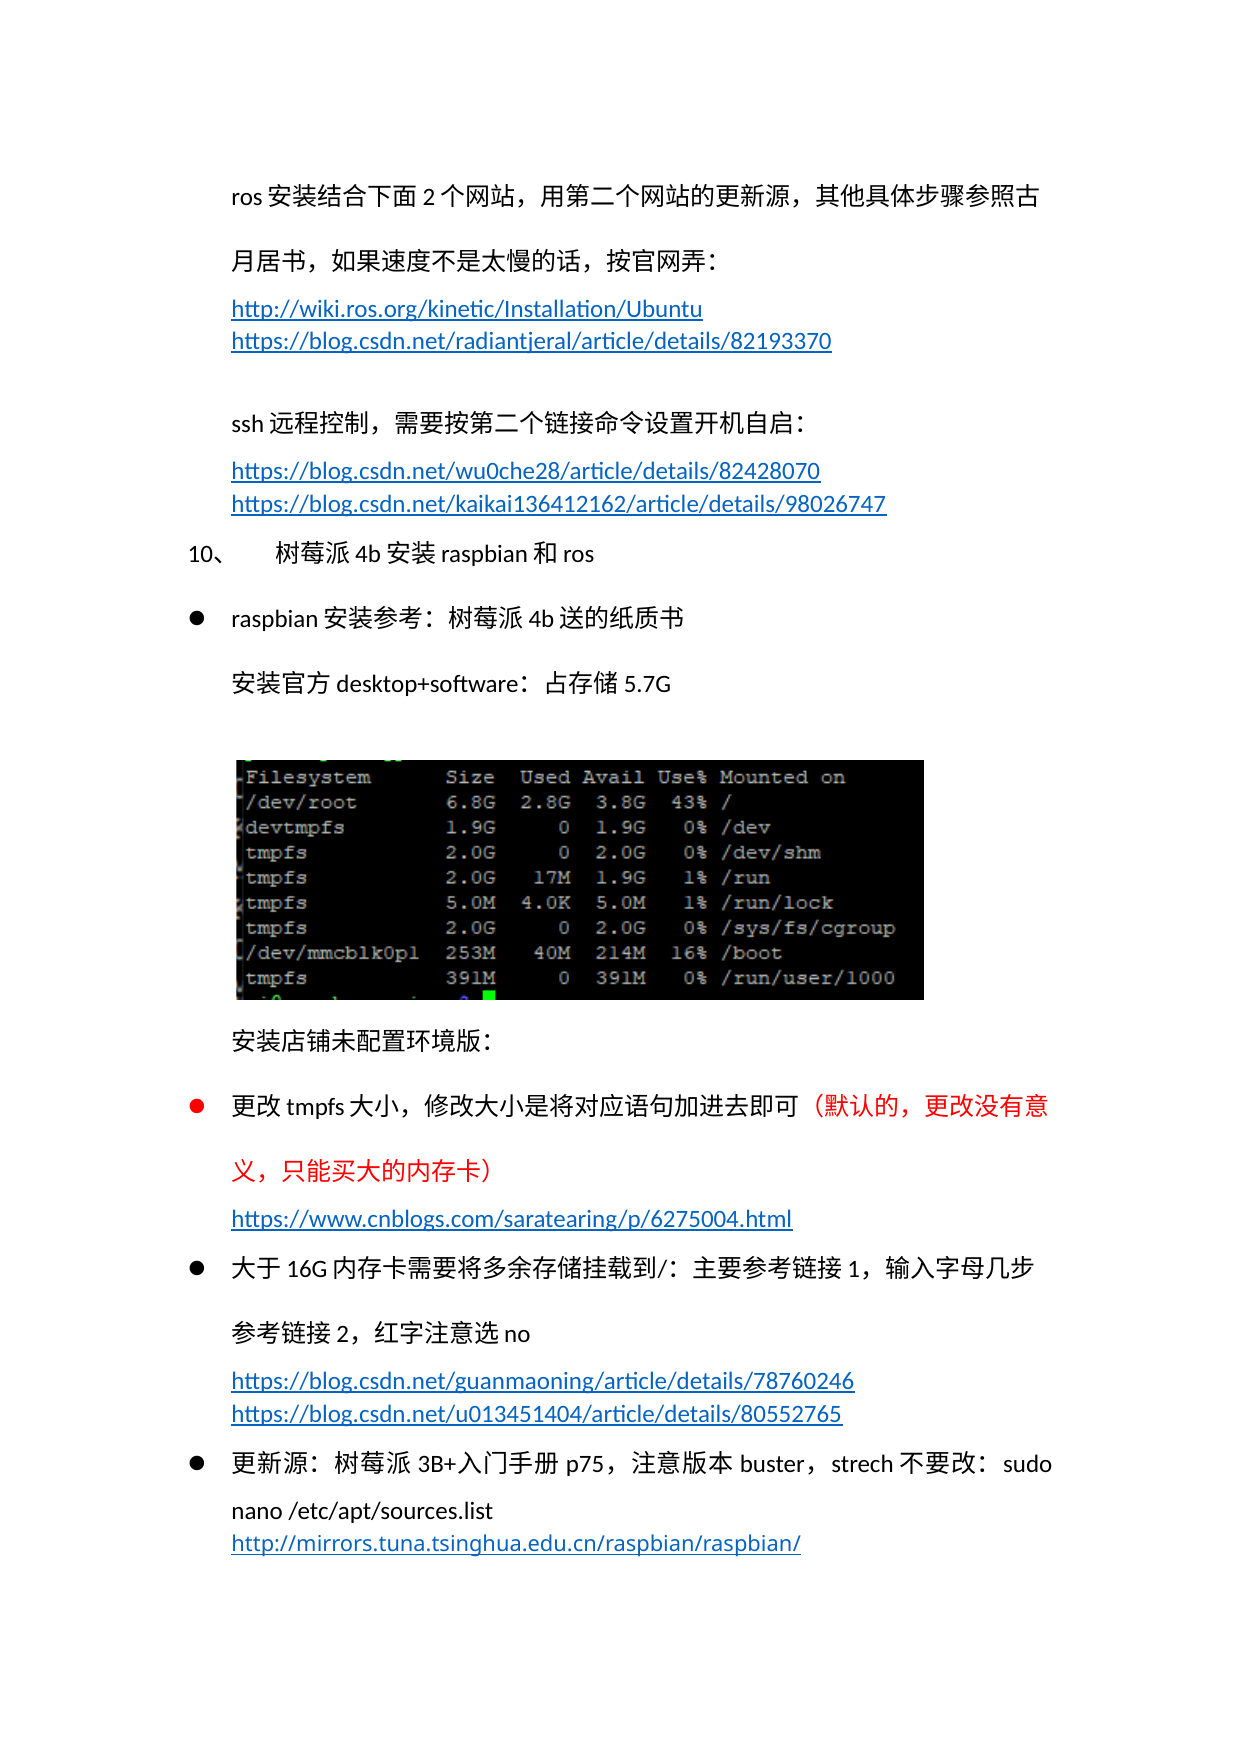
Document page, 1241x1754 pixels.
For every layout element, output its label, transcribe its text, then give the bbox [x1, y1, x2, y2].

list 大于16G内存卡需要将多余存储挂载到/：主要参考链接1，输入字母几步参考链接2，红字注意选no [187, 1234, 1053, 1364]
list raspbian安装参考：树莓派4b送的纸质书 [187, 584, 1053, 649]
list https://www.cnblogs.com/saratearing/p/6275004.html [231, 1202, 1053, 1234]
list ros安装结合下面2个网站，用第二个网站的更新源，其他具体步骤参照古月居书，如果速度不是太慢的话，按官网弄： [231, 162, 1053, 292]
list https://blog.csdn.net/radiantjeral/article/details/82193370 [231, 324, 1053, 357]
list https://blog.csdn.net/kaikai136412162/article/details/98026747 [231, 487, 1053, 519]
list 更改tmpfs大小，修改大小是将对应语句加进去即可（默认的，更改没有意义，只能买大的内存卡） [187, 1072, 1053, 1202]
list 安装官方desktop+software：占存储5.7G [231, 649, 1053, 714]
picture [236, 760, 924, 1000]
list http://wiki.ros.org/kinetic/Installation/Ubuntu [231, 292, 1053, 324]
list 更新源：树莓派3B+入门手册p75，注意版本buster，strech不要改：sudo nano /etc/apt/sources.list [187, 1429, 1053, 1527]
list https://blog.csdn.net/wu0che28/article/details/82428070 [231, 454, 1053, 487]
list 树莓派4b安装raspbian和ros [187, 519, 1053, 584]
list ssh远程控制，需要按第二个链接命令设置开机自启： [231, 389, 1053, 454]
list http://mirrors.tuna.tsinghua.edu.cn/raspbian/raspbian/ [231, 1527, 1053, 1559]
list https://blog.csdn.net/guanmaoning/article/details/78760246 [231, 1364, 1053, 1397]
list https://blog.csdn.net/u013451404/article/details/80552765 [231, 1397, 1053, 1429]
